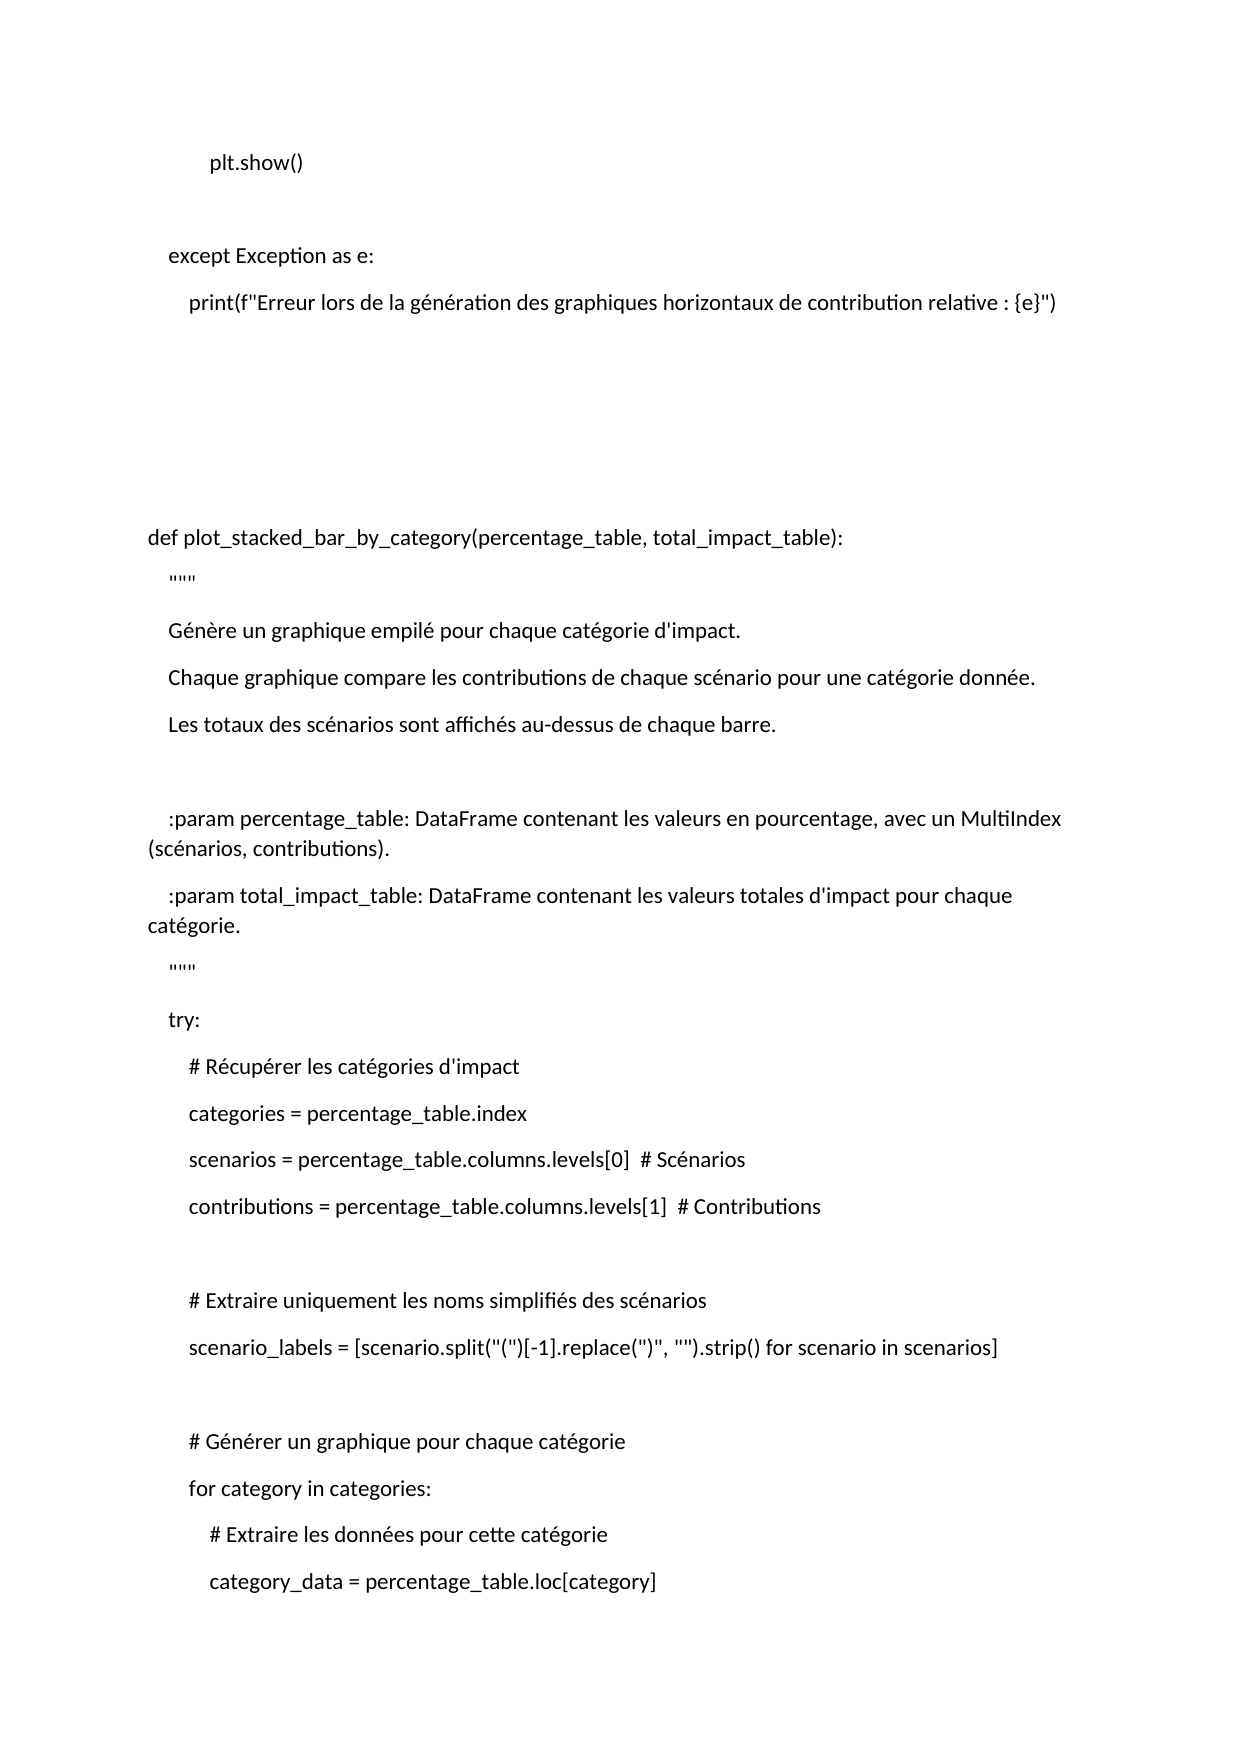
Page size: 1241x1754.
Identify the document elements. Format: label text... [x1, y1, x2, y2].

text Les totaux des scénarios sont affichés au-dessus de chaque barre. [148, 710, 1093, 738]
text plt.show() [148, 148, 1093, 176]
text """ [148, 569, 1093, 597]
text contributions = percentage_table.columns.levels[1] # Contributions [148, 1192, 1093, 1220]
text # Récupérer les catégories d'impact [148, 1052, 1093, 1080]
text """ [148, 958, 1093, 986]
text :param percentage_table: DataFrame contenant les valeurs en pourcentage, avec un MultiIndex (scénarios, contributions). [148, 804, 1093, 862]
text try: [148, 1005, 1093, 1033]
text Génère un graphique empilé pour chaque catégorie d'impact. [148, 616, 1093, 644]
text Chaque graphique compare les contributions de chaque scénario pour une catégorie donnée. [148, 663, 1093, 691]
text scenario_labels = [scenario.split("(")[-1].replace(")", "").strip() for scenario in scenarios] [148, 1333, 1093, 1361]
text # Générer un graphique pour chaque catégorie [148, 1427, 1093, 1455]
text print(f"Erreur lors de la génération des graphiques horizontaux de contribution relative : {e}") [148, 288, 1093, 316]
text categories = percentage_table.index [148, 1099, 1093, 1127]
text def plot_stacked_bar_by_category(percentage_table, total_impact_table): [148, 523, 1093, 551]
text scenarios = percentage_table.columns.levels[0] # Scénarios [148, 1146, 1093, 1173]
text # Extraire les données pour cette catégorie [148, 1521, 1093, 1548]
text except Exception as e: [148, 241, 1093, 269]
text category_data = percentage_table.loc[category] [148, 1567, 1093, 1595]
text # Extraire uniquement les noms simplifiés des scénarios [148, 1286, 1093, 1314]
text :param total_impact_table: DataFrame contenant les valeurs totales d'impact pour chaque catégorie. [148, 881, 1093, 939]
text for category in categories: [148, 1474, 1093, 1502]
